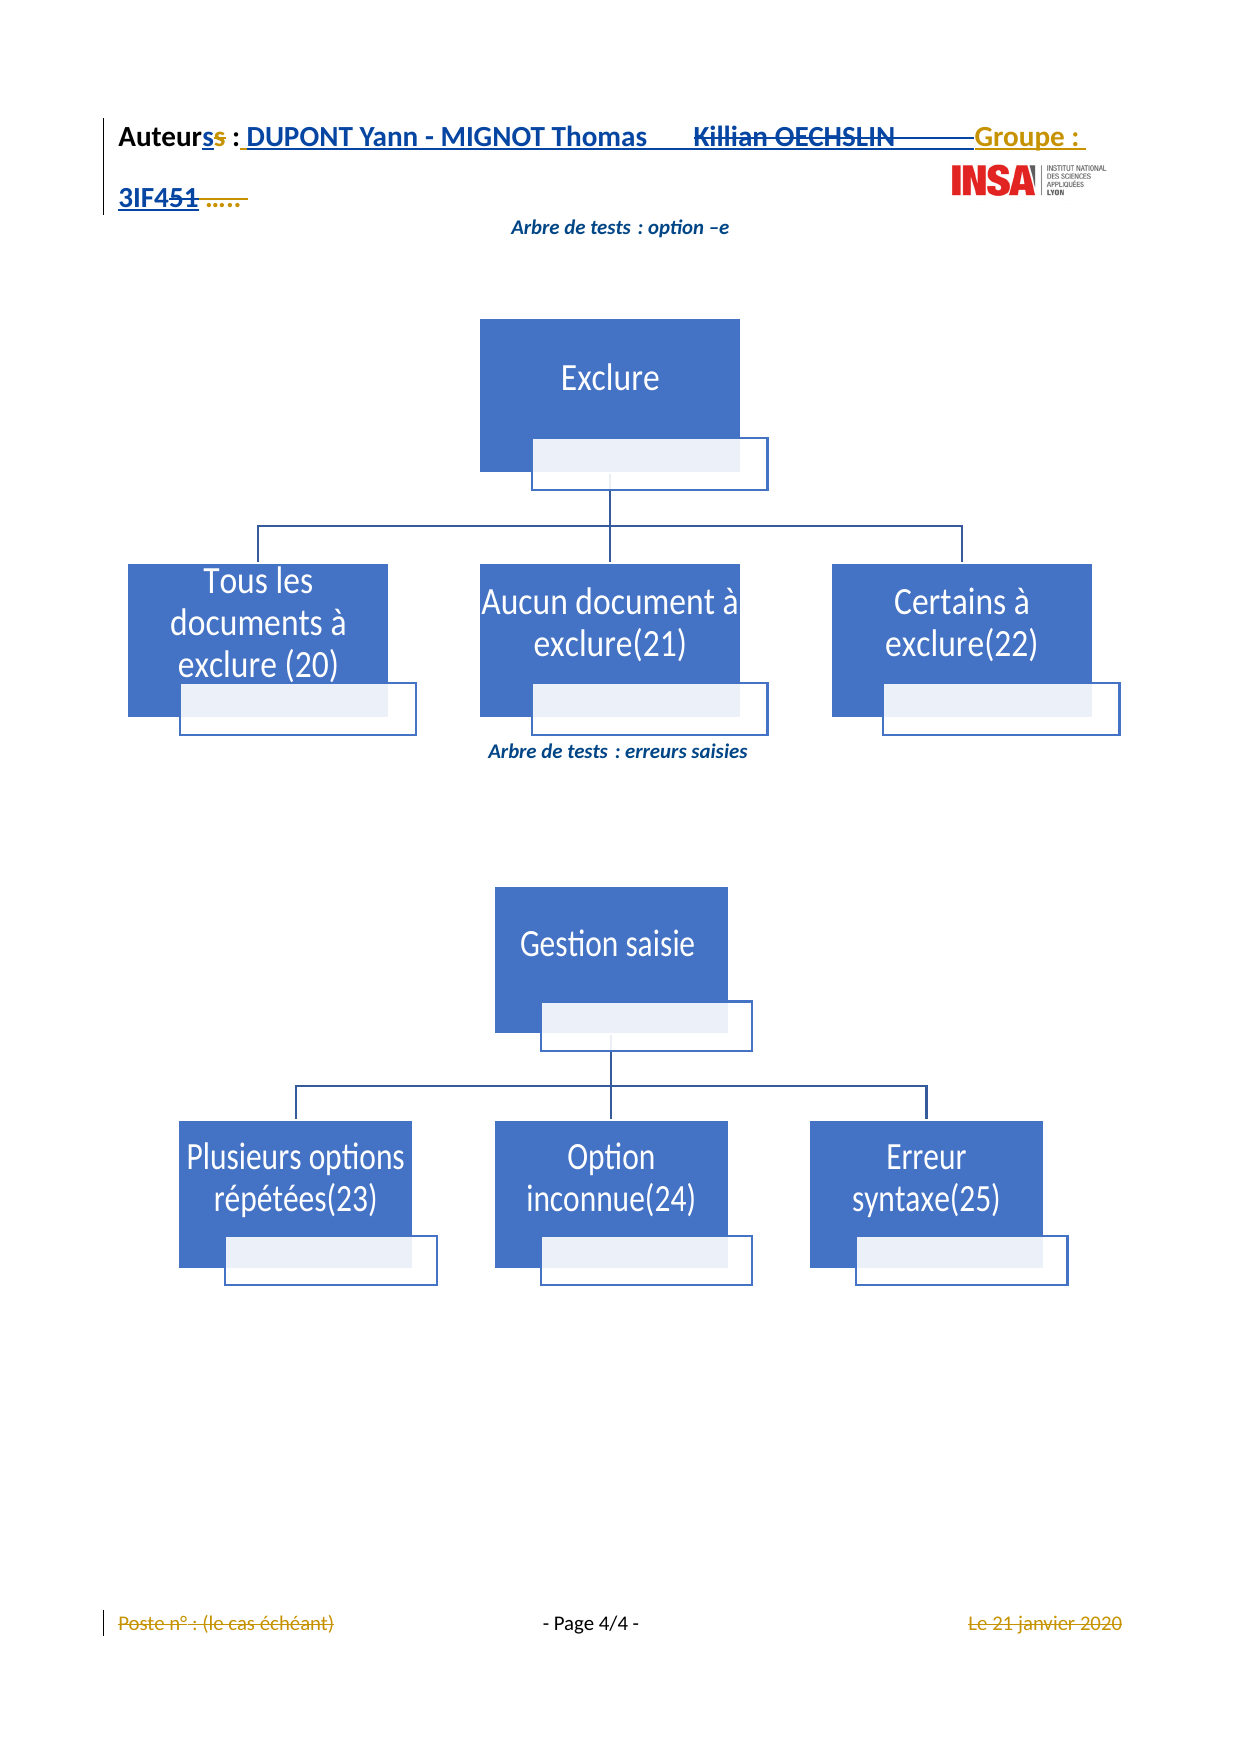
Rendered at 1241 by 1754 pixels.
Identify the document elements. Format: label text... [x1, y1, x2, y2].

picture [946, 153, 1112, 208]
text Arbre de tests : erreurs saisies [118, 738, 1122, 1289]
text Arbre de tests : option –e [118, 214, 1122, 738]
